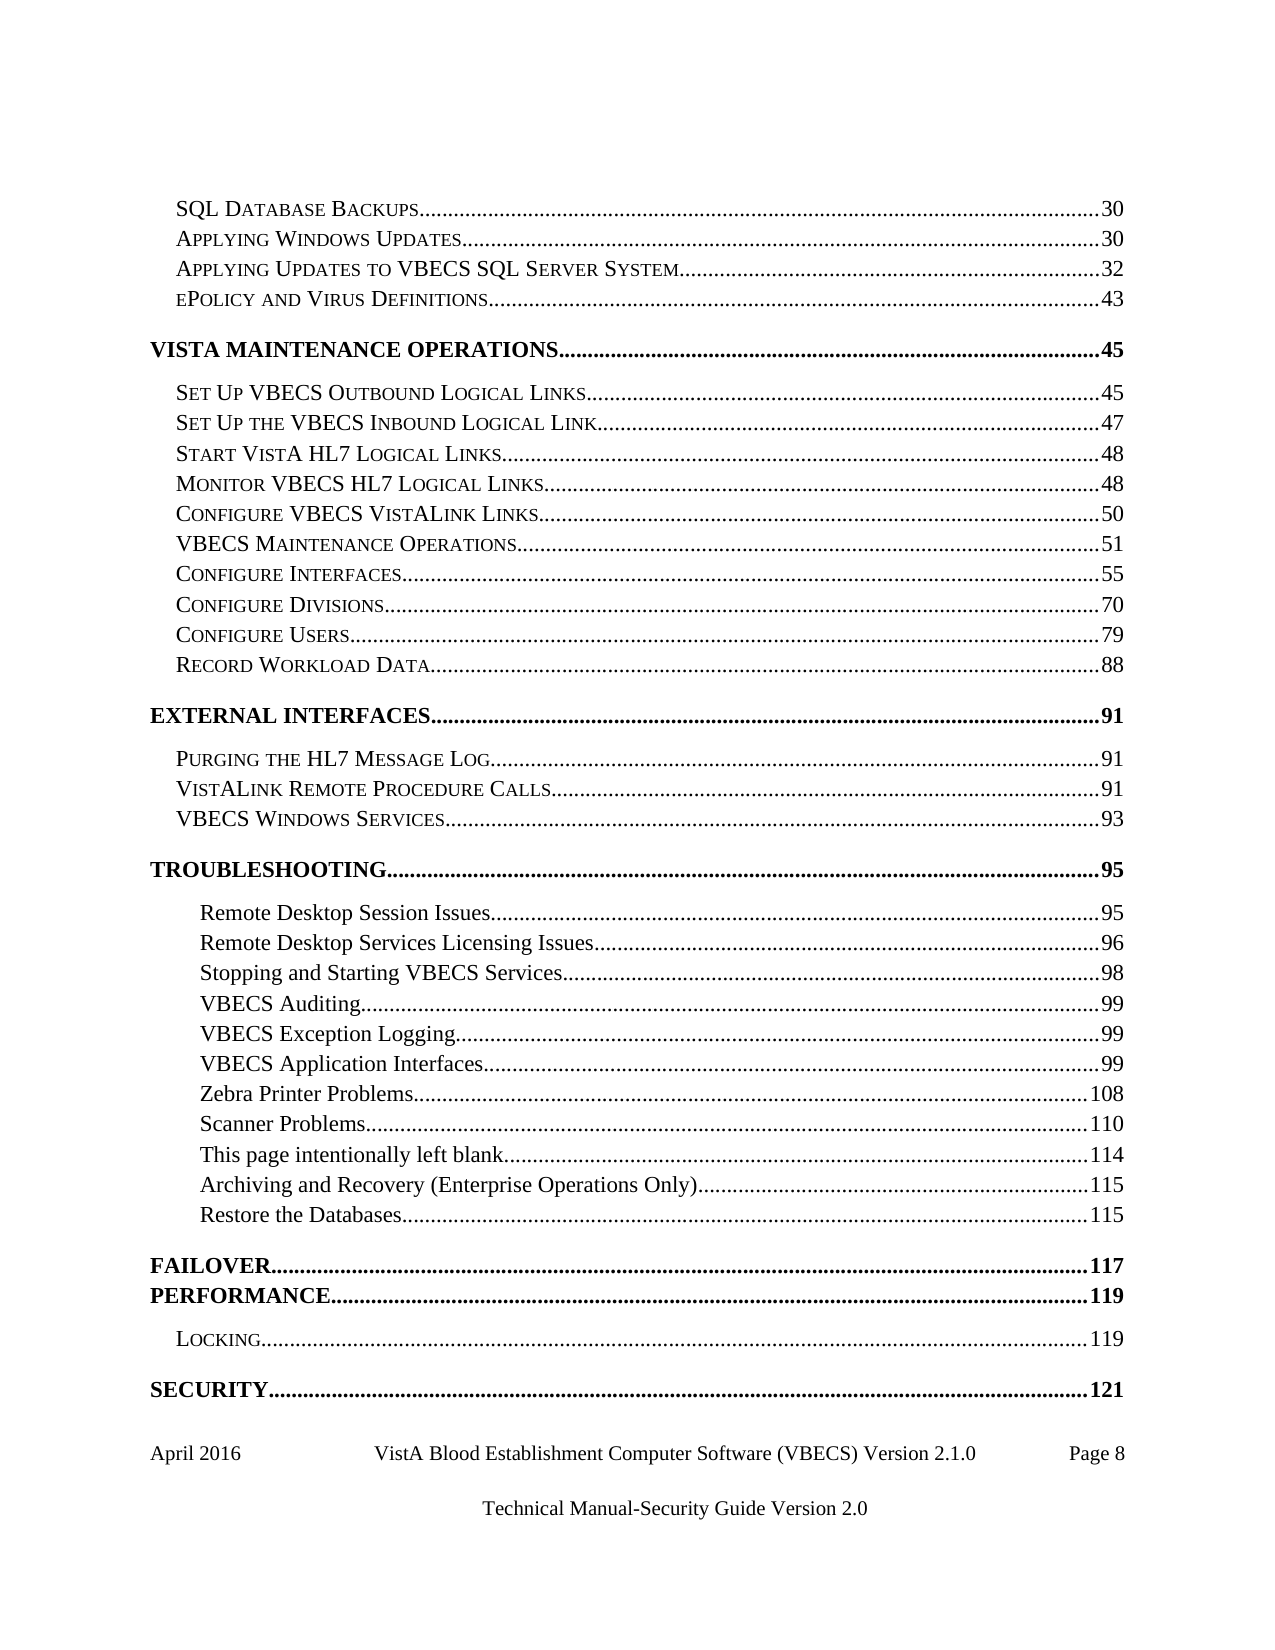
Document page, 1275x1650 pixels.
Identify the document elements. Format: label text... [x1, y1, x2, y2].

text Remote Desktop Session Issues 95 [199, 899, 1125, 925]
text Set Up VBECS Outbound Logical Links 45 [176, 379, 1125, 406]
text Applying Updates to VBECS SQL Server System 32 [176, 255, 1125, 282]
text Archiving and Recovery (Enterprise Operations Only) 115 [199, 1171, 1125, 1197]
text VBECS Maintenance Operations 51 [176, 530, 1125, 557]
text SQL Database Backups 30 [176, 195, 1125, 221]
text Scanner Problems 110 [199, 1111, 1125, 1137]
text Stopping and Starting VBECS Services 98 [199, 959, 1125, 986]
text VBECS Exception Logging 99 [199, 1020, 1125, 1046]
text Zebra Printer Problems 108 [199, 1080, 1125, 1107]
text Set Up the VBECS Inbound Logical Link 47 [176, 409, 1125, 436]
text Configure VBECS VistALink Links 50 [176, 500, 1125, 526]
text VBECS Auditing 99 [199, 990, 1125, 1016]
text External Interfaces 91 [150, 702, 1125, 728]
text Troubleshooting 95 [150, 856, 1125, 883]
text Restore the Databases 115 [199, 1201, 1125, 1227]
text Record Workload Data 88 [176, 651, 1125, 677]
text Configure Interfaces 55 [176, 561, 1125, 587]
text Performance 119 [150, 1282, 1125, 1309]
text Remote Desktop Services Licensing Issues 96 [199, 929, 1125, 956]
text Purging the HL7 Message Log 91 [176, 745, 1125, 771]
text VistA Maintenance Operations 45 [150, 337, 1125, 363]
text Failover 117 [150, 1252, 1125, 1278]
text Locking 119 [176, 1325, 1125, 1351]
text VistALink Remote Procedure Calls 91 [176, 775, 1125, 801]
text Monitor VBECS HL7 Logical Links 48 [176, 470, 1125, 496]
text Security 121 [150, 1376, 1125, 1402]
text Configure Divisions 70 [176, 591, 1125, 617]
text Configure Users 79 [176, 621, 1125, 647]
text ePolicy and Virus Definitions 43 [176, 286, 1125, 312]
text Start VistA HL7 Logical Links 48 [176, 440, 1125, 466]
text VBECS Windows Services 93 [176, 805, 1125, 832]
text This page intentionally left blank. 114 [199, 1141, 1125, 1167]
text VBECS Application Interfaces 99 [199, 1050, 1125, 1076]
text Applying Windows Updates 30 [176, 225, 1125, 251]
